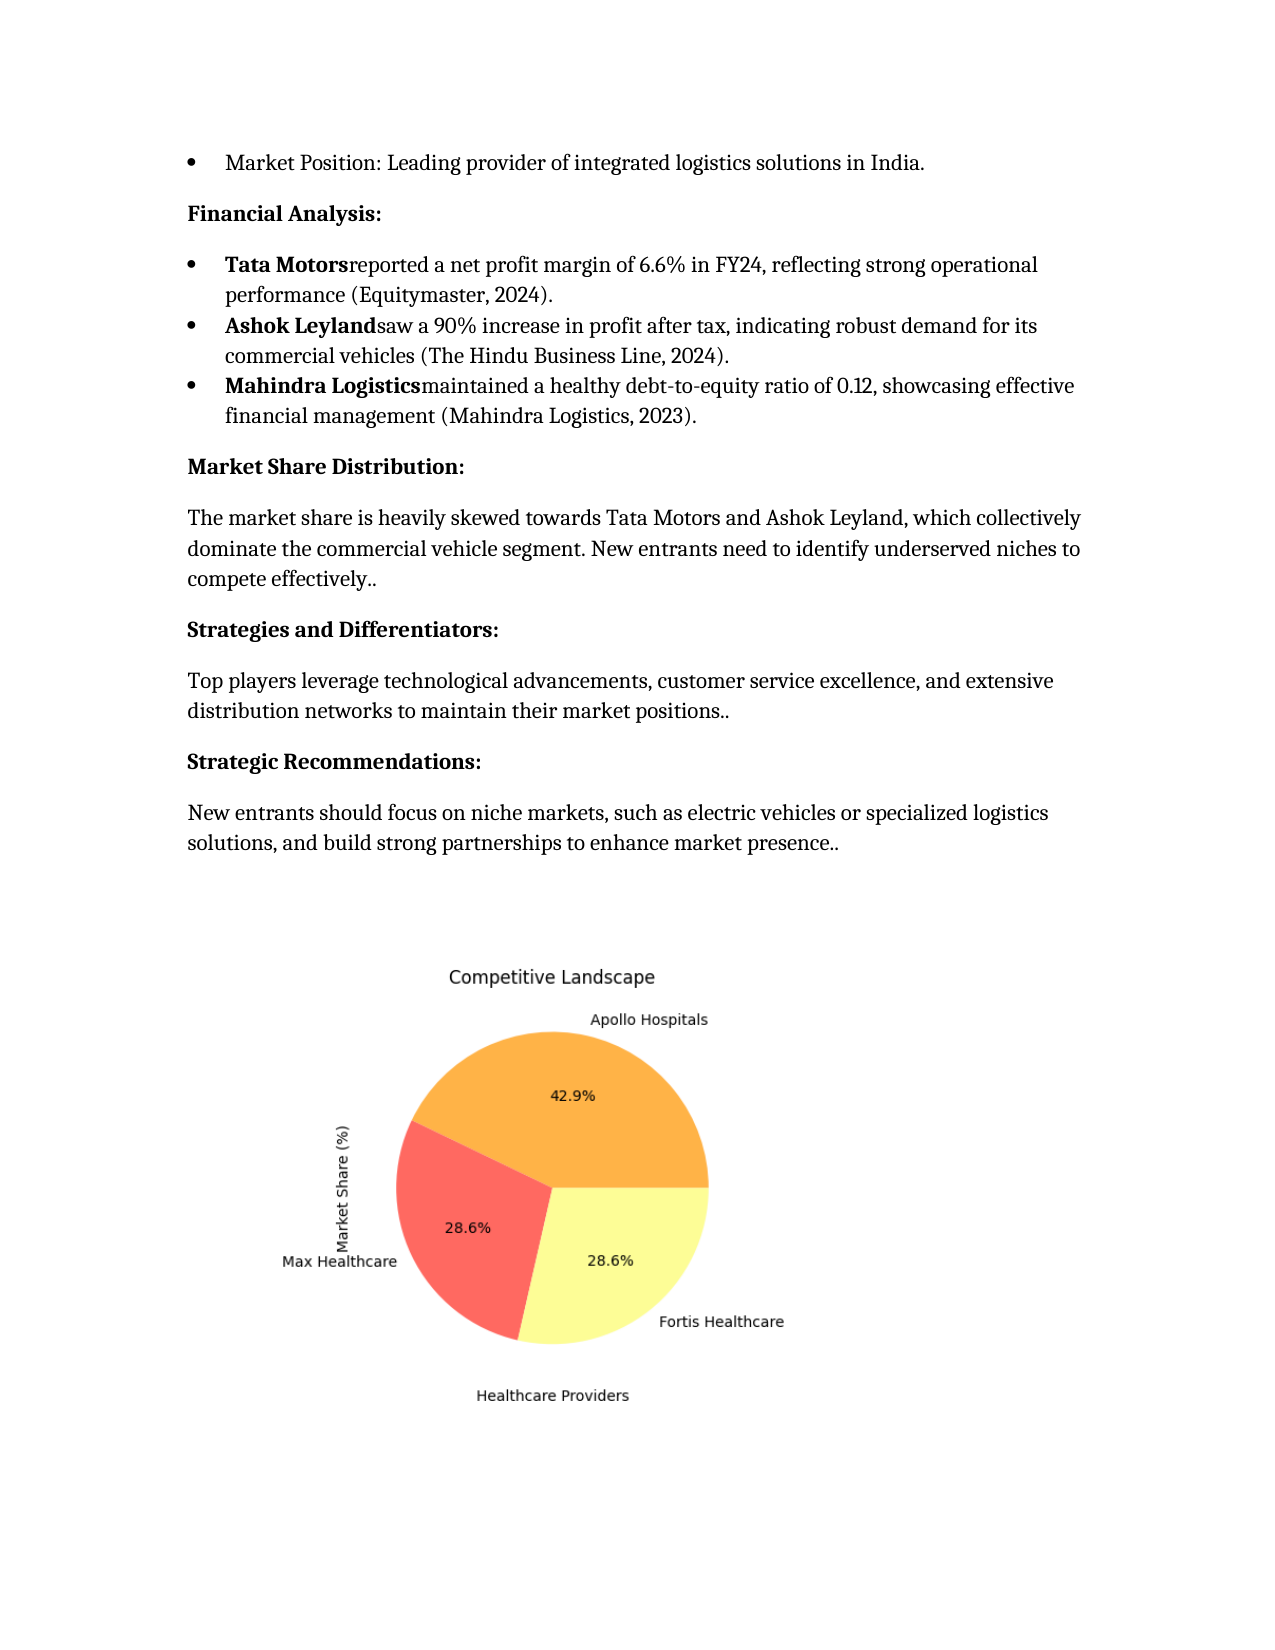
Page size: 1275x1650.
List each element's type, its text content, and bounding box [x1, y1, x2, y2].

text The market share is heavily skewed towards Tata Motors and Ashok Leyland, which collectively dominate the commercial vehicle segment. New entrants need to identify underserved niches to compete effectively.. [187, 505, 1087, 592]
list Tata Motorsreported a net profit margin of 6.6% in FY24, reflecting strong operational performance (Equitymaster, 2024). [187, 252, 1087, 309]
text Top players leverage technological advancements, customer service excellence, and extensive distribution networks to maintain their market positions.. [187, 668, 1087, 724]
list Market Position: Leading provider of integrated logistics solutions in India. [187, 150, 1087, 176]
picture [206, 932, 882, 1439]
text Strategies and Differentiators: [187, 617, 1087, 643]
text Market Share Distribution: [187, 454, 1087, 481]
text New entrants should focus on niche markets, such as electric vehicles or specialized logistics solutions, and build strong partnerships to enhance market presence.. [187, 800, 1087, 857]
list Mahindra Logisticsmaintained a healthy debt-to-equity ratio of 0.12, showcasing effective financial management (Mahindra Logistics, 2023). [187, 373, 1087, 429]
list Ashok Leylandsaw a 90% increase in profit after tax, indicating robust demand for its commercial vehicles (The Hindu Business Line, 2024). [187, 312, 1087, 369]
text Strategic Recommendations: [187, 749, 1087, 775]
text Financial Analysis: [187, 201, 1087, 227]
